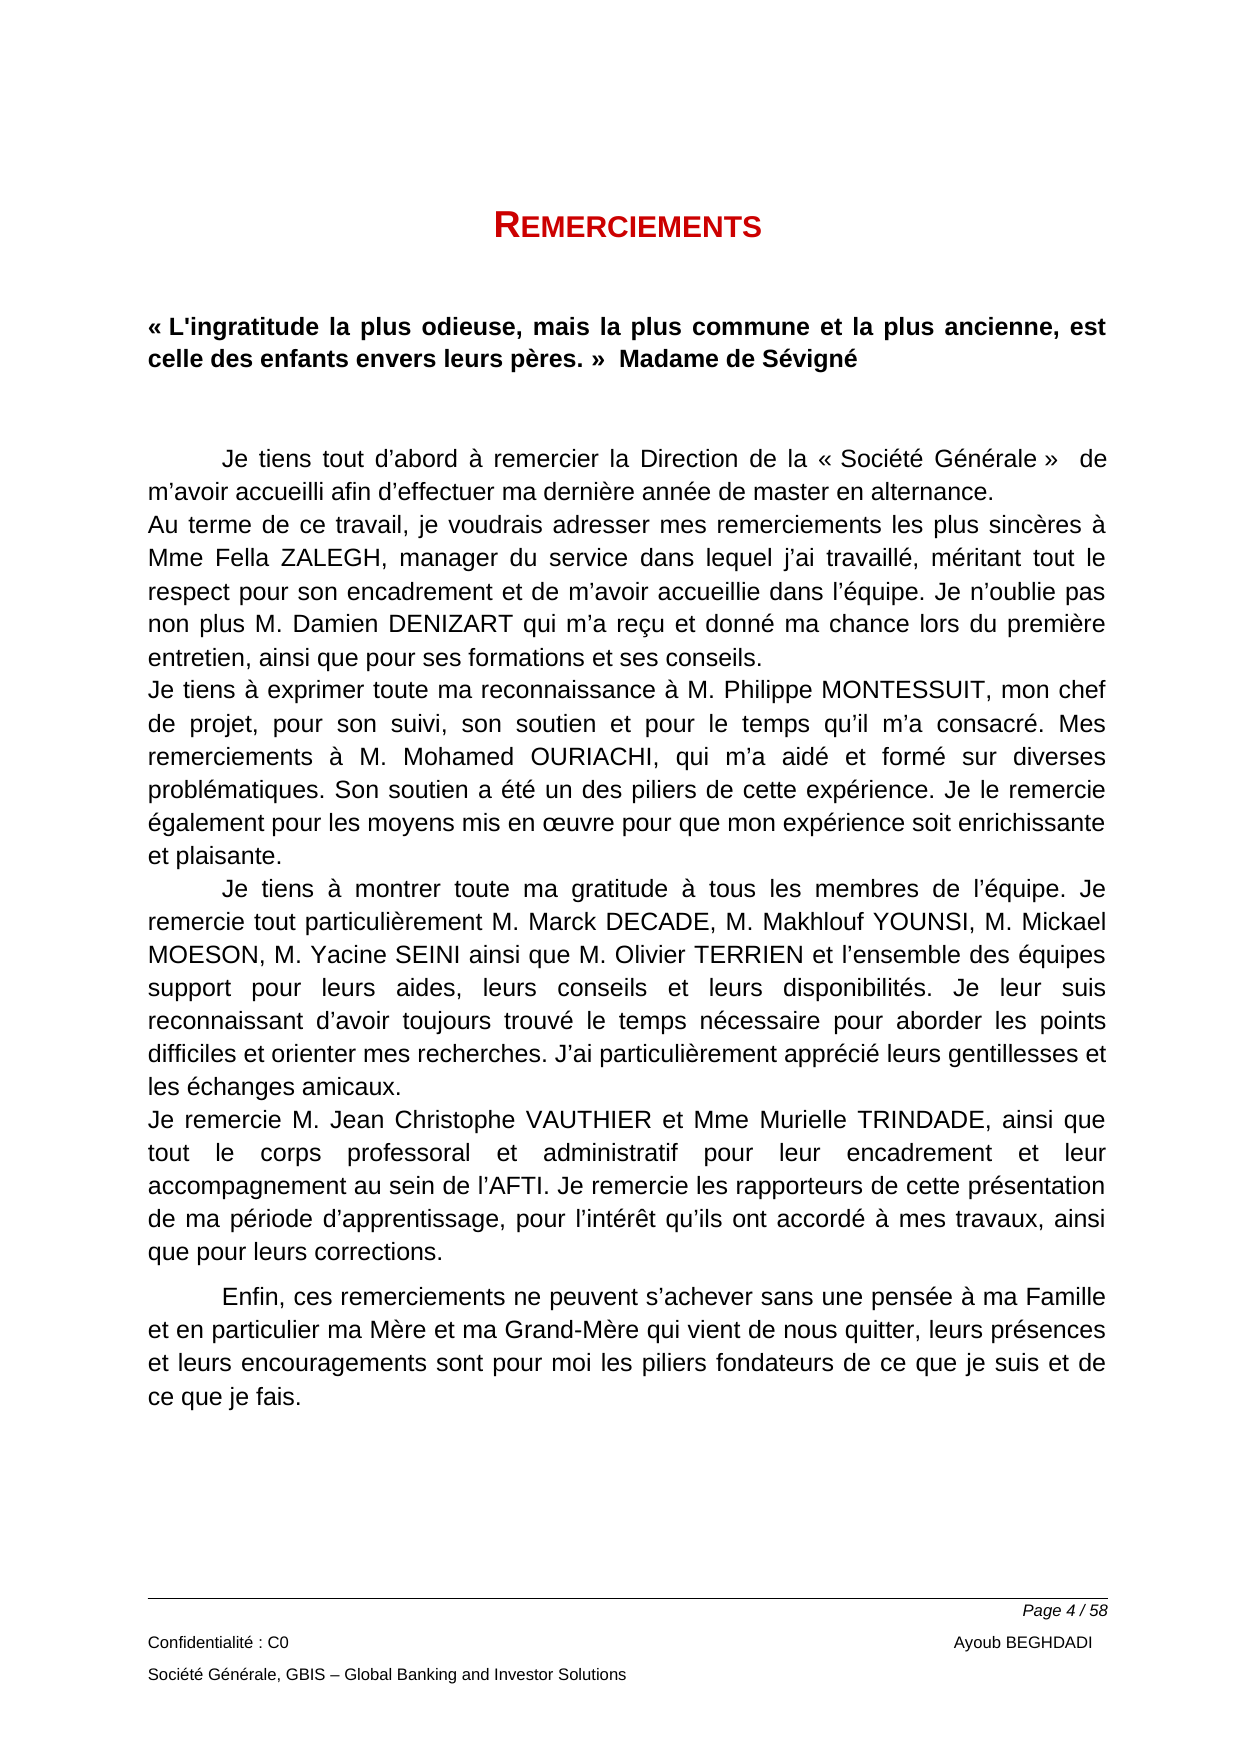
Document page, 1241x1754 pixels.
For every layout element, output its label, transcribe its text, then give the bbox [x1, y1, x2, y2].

text Remerciements [148, 202, 1108, 245]
text Je remercie M. Jean Christophe VAUTHIER et Mme Murielle TRINDADE, ainsi que tout le corps professoral et administratif pour leur encadrement et leur accompagnement au sein de l’AFTI. Je remercie les rapporteurs de cette présentation de ma période d’apprentissage, pour l’intérêt qu’ils ont accordé à mes travaux, ainsi que pour leurs corrections. [148, 1105, 1108, 1266]
text Je tiens à exprimer toute ma reconnaissance à M. Philippe MONTESSUIT, mon chef de projet, pour son suivi, son soutien et pour le temps qu’il m’a consacré. Mes remerciements à M. Mohamed OURIACHI, qui m’a aidé et formé sur diverses problématiques. Son soutien a été un des piliers de cette expérience. Je le remercie également pour les moyens mis en œuvre pour que mon expérience soit enrichissante et plaisante. [148, 676, 1108, 869]
text Je tiens à montrer toute ma gratitude à tous les membres de l’équipe. Je remercie tout particulièrement M. Marck DECADE, M. Makhlouf YOUNSI, M. Mickael MOESON, M. Yacine SEINI ainsi que M. Olivier TERRIEN et l’ensemble des équipes support pour leurs aides, leurs conseils et leurs disponibilités. Je leur suis reconnaissant d’avoir toujours trouvé le temps nécessaire pour aborder les points difficiles et orienter mes recherches. J’ai particulièrement apprécié leurs gentillesses et les échanges amicaux. [148, 874, 1108, 1101]
text Je tiens tout d’abord à remercier la Direction de la « Société Générale » de m’avoir accueilli afin d’effectuer ma dernière année de master en alternance. [148, 444, 1108, 506]
text Au terme de ce travail, je voudrais adresser mes remerciements les plus sincères à Mme Fella ZALEGH, manager du service dans lequel j’ai travaillé, méritant tout le respect pour son encadrement et de m’avoir accueillie dans l’équipe. Je n’oublie pas non plus M. Damien DENIZART qui m’a reçu et donné ma chance lors du première entretien, ainsi que pour ses formations et ses conseils. [148, 510, 1108, 671]
text « L'ingratitude la plus odieuse, mais la plus commune et la plus ancienne, est celle des enfants envers leurs pères. » Madame de Sévigné [148, 311, 1108, 373]
text Enfin, ces remerciements ne peuvent s’achever sans une pensée à ma Famille et en particulier ma Mère et ma Grand-Mère qui vient de nous quitter, leurs présences et leurs encouragements sont pour moi les piliers fondateurs de ce que je suis et de ce que je fais. [148, 1282, 1108, 1410]
